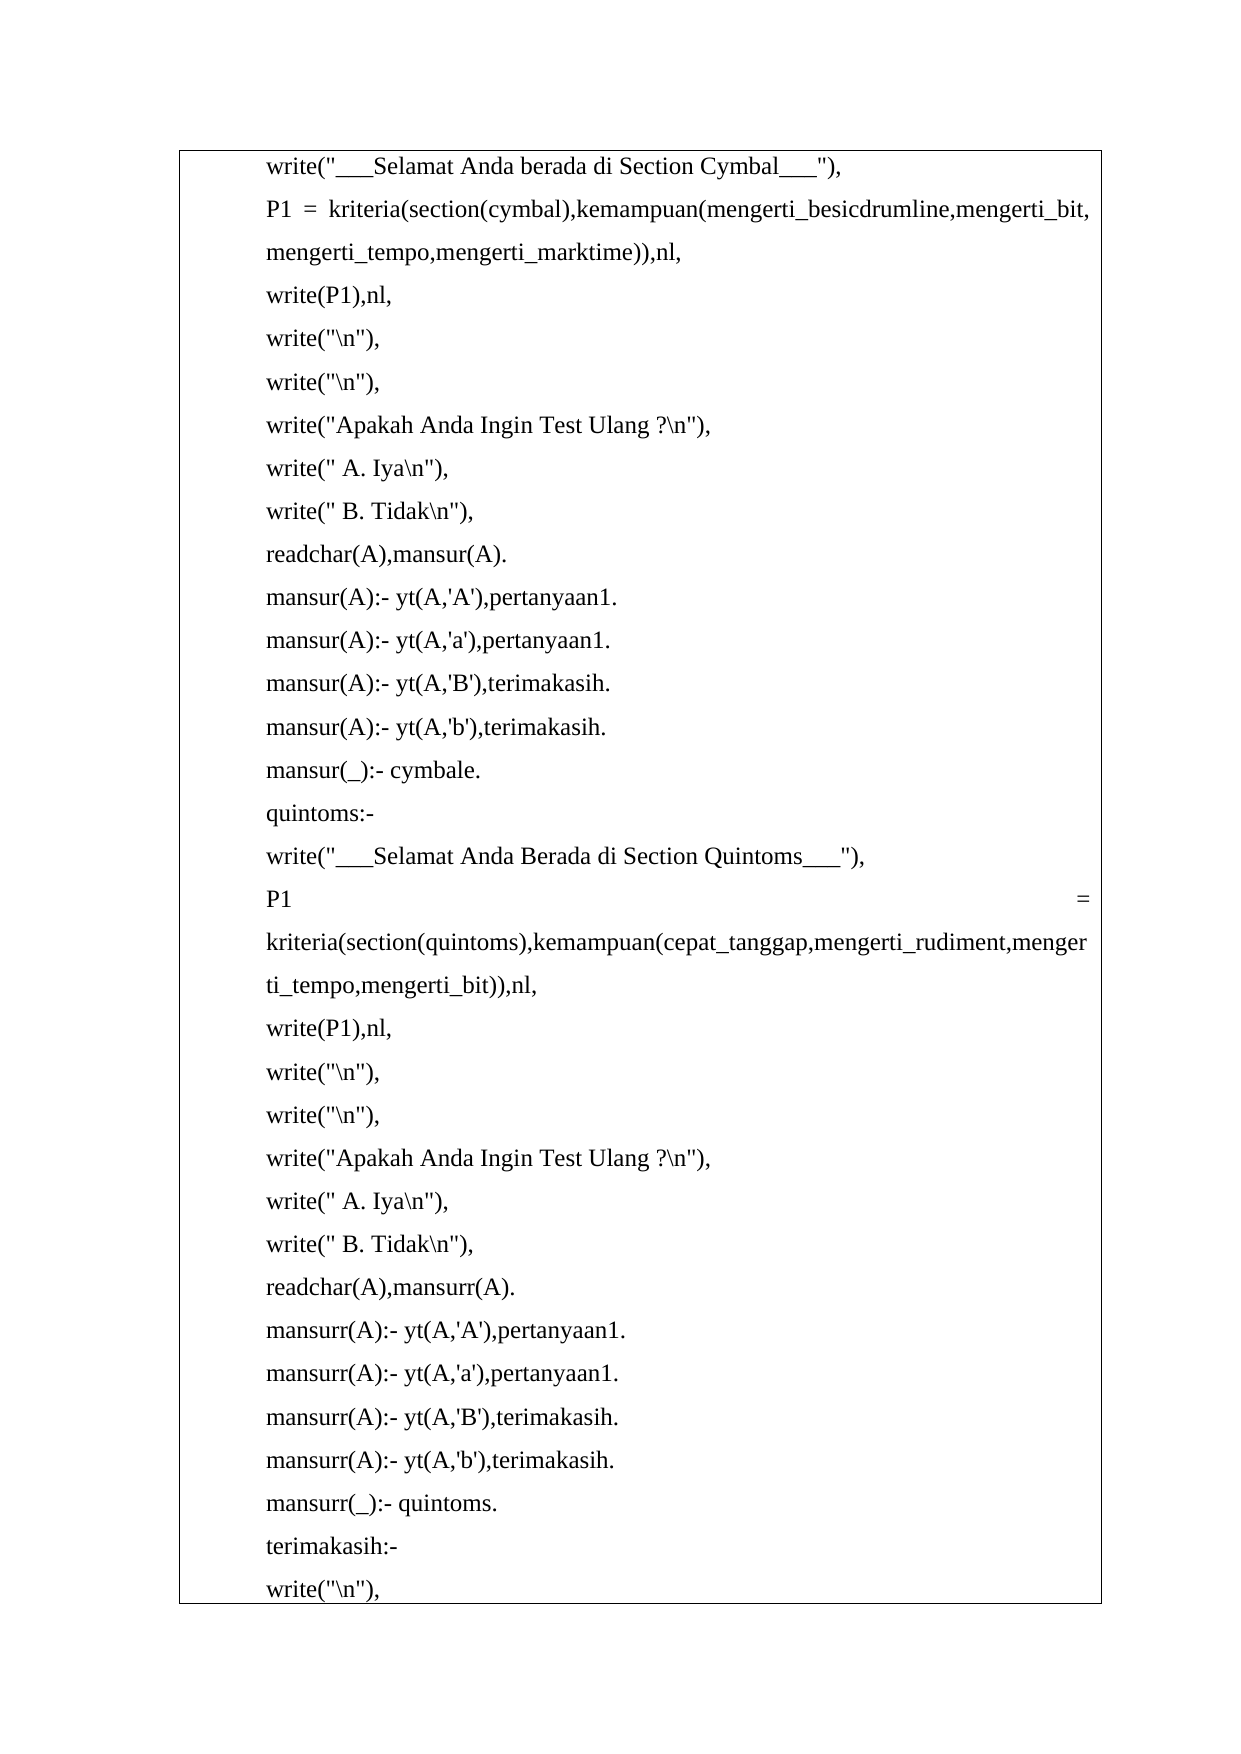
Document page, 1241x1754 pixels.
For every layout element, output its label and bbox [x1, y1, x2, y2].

table_header [180, 151, 1101, 1603]
